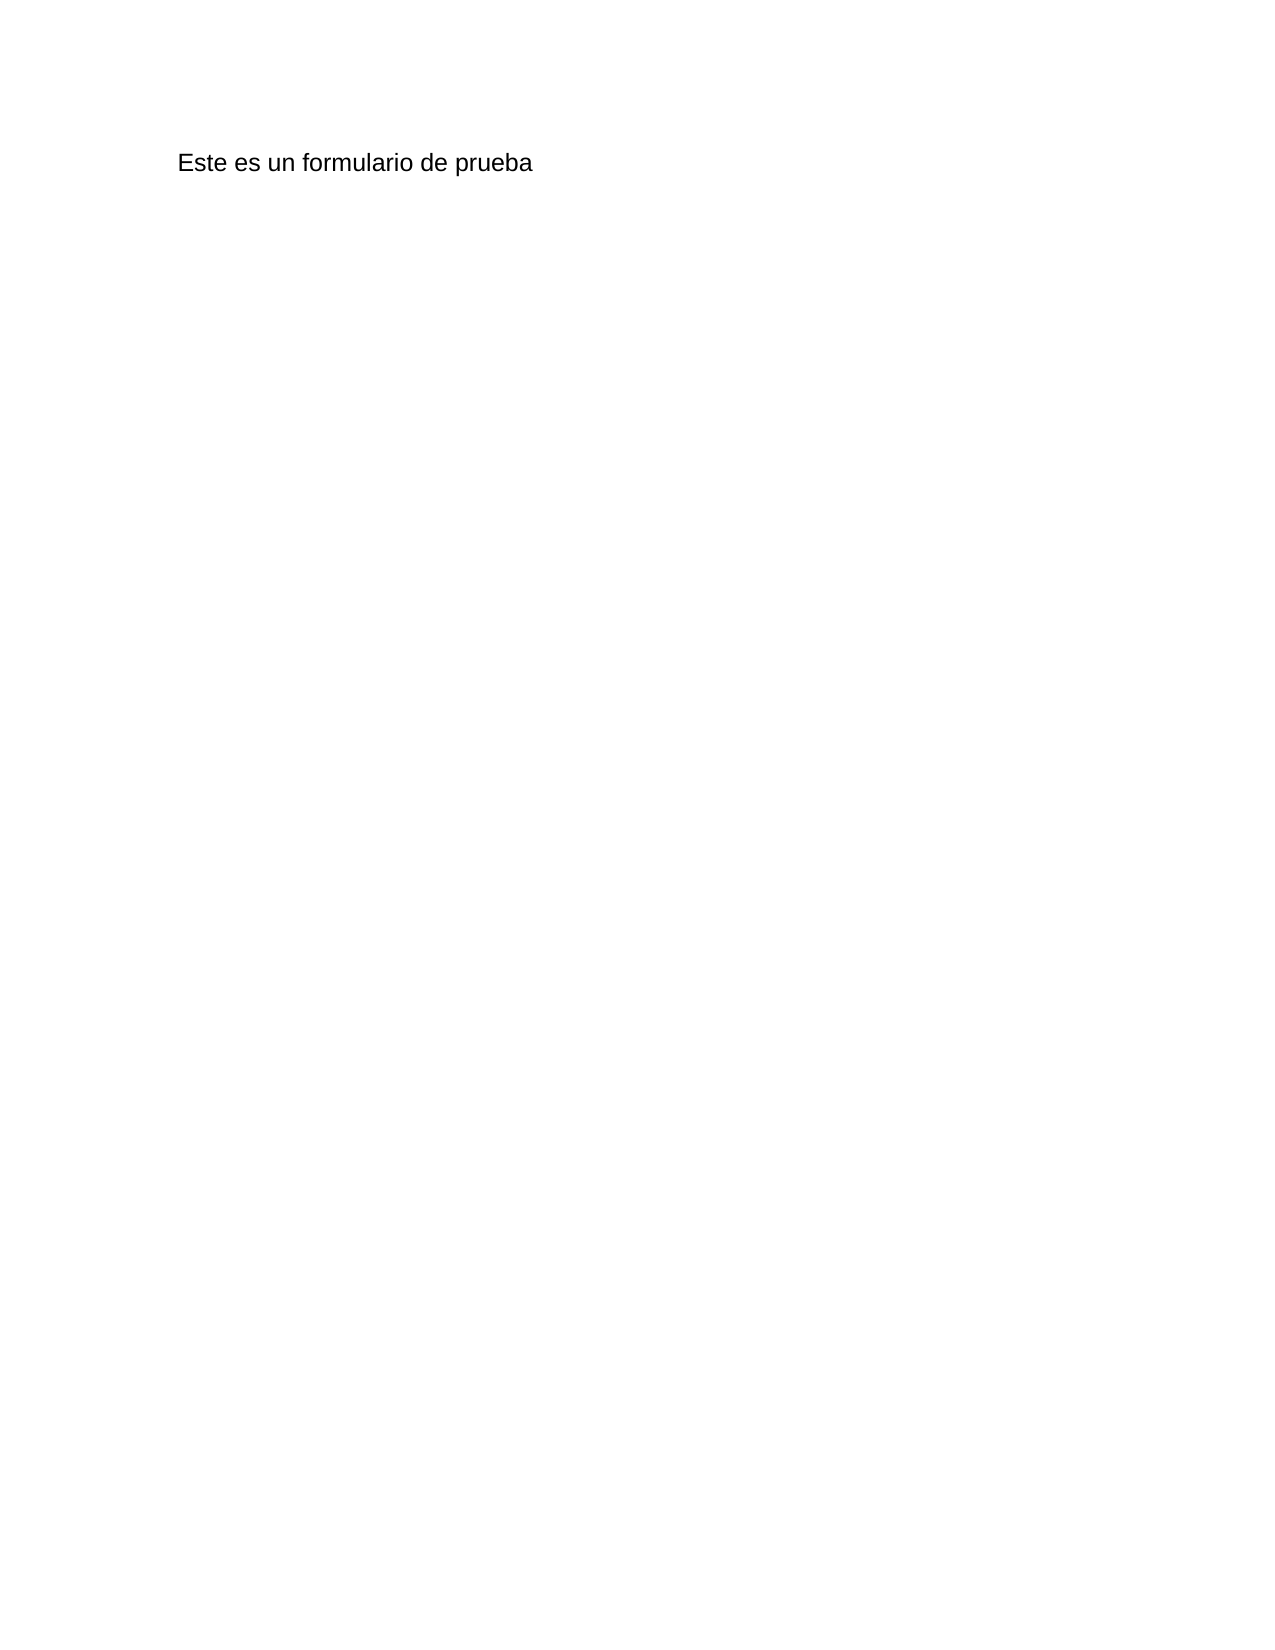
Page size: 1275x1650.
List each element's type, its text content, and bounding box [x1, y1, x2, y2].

text Este es un formulario de prueba [177, 148, 1098, 176]
